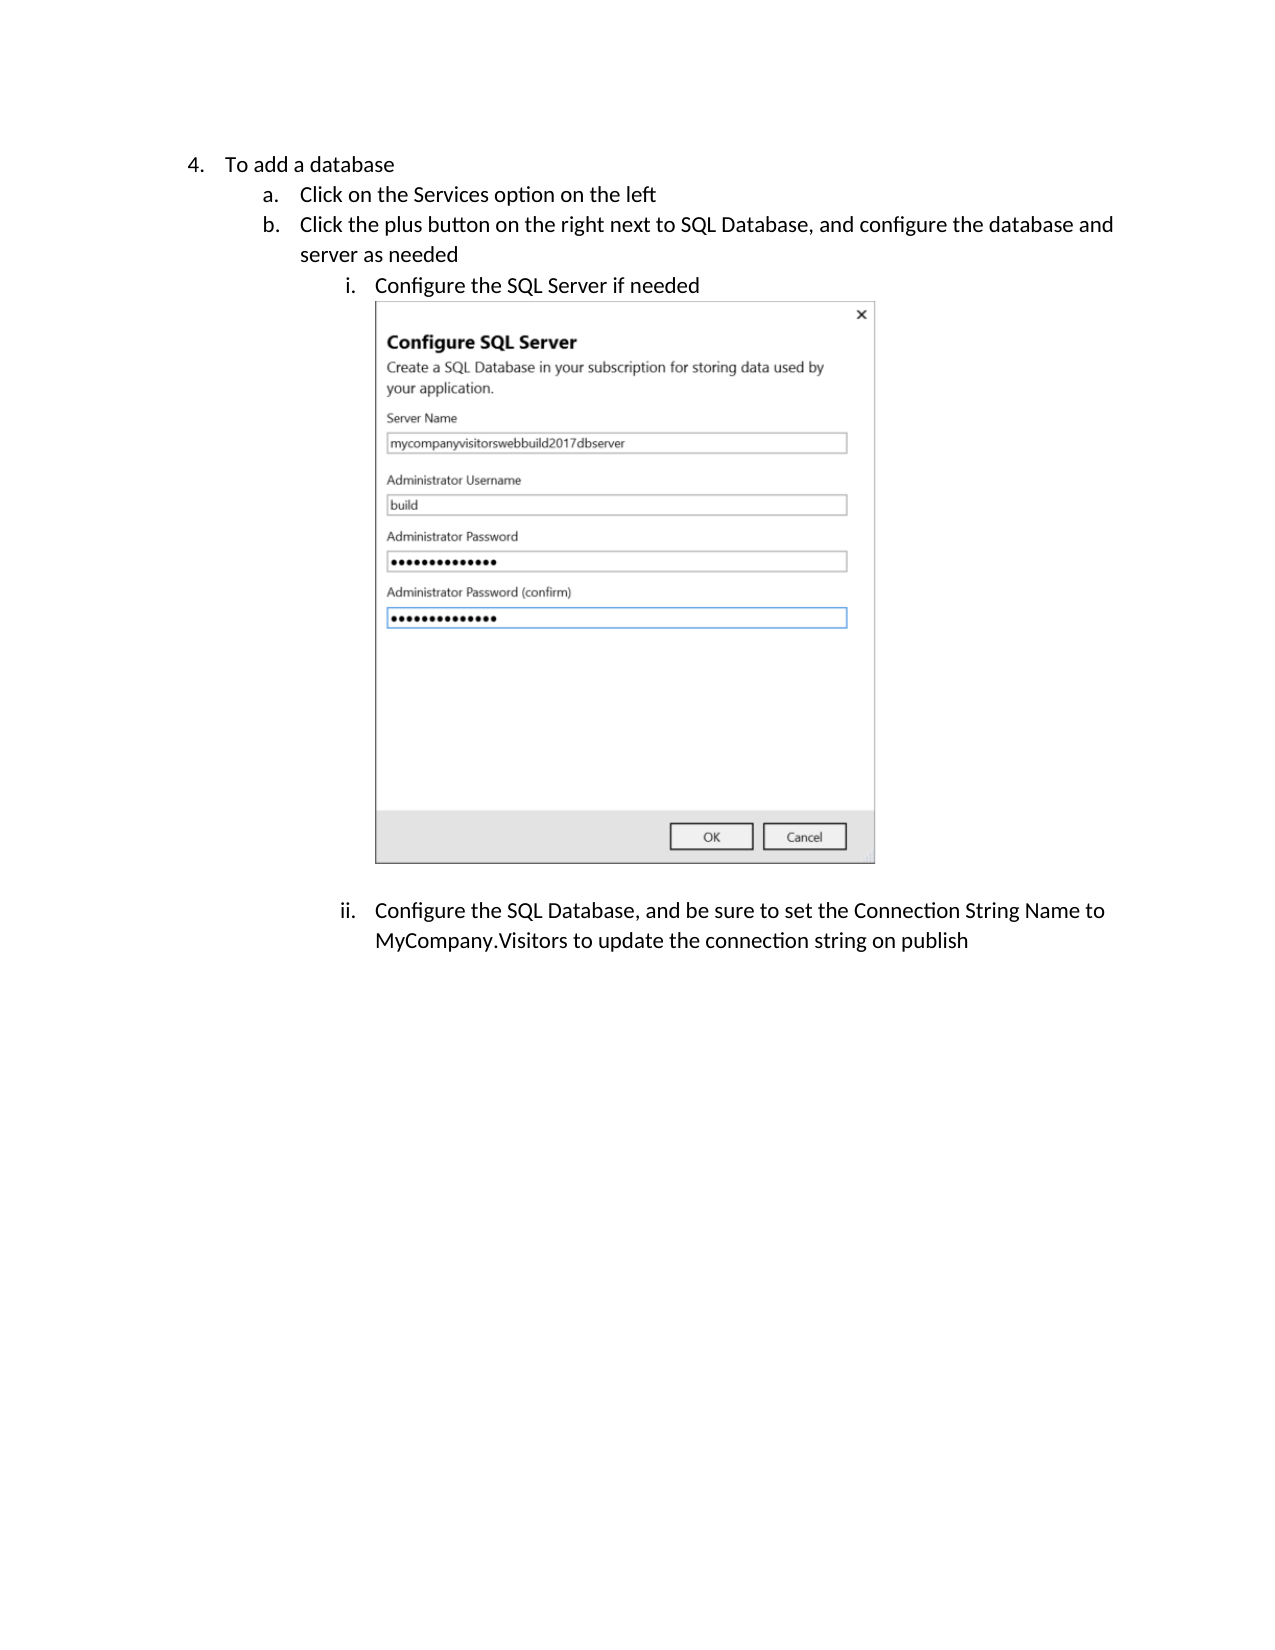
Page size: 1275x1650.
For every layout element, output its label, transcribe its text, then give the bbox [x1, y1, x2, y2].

picture [375, 301, 876, 864]
list Click the plus button on the right next to SQL Database, and configure the database and server as needed [262, 210, 1125, 269]
list Click on the Services option on the left [262, 180, 1125, 208]
list Configure the SQL Database, and be sure to set the Connection String Name to MyCompany.Visitors to update the connection string on publish [356, 896, 1125, 954]
list To add a database [187, 150, 1125, 178]
list Configure the SQL Server if needed [356, 271, 1125, 299]
